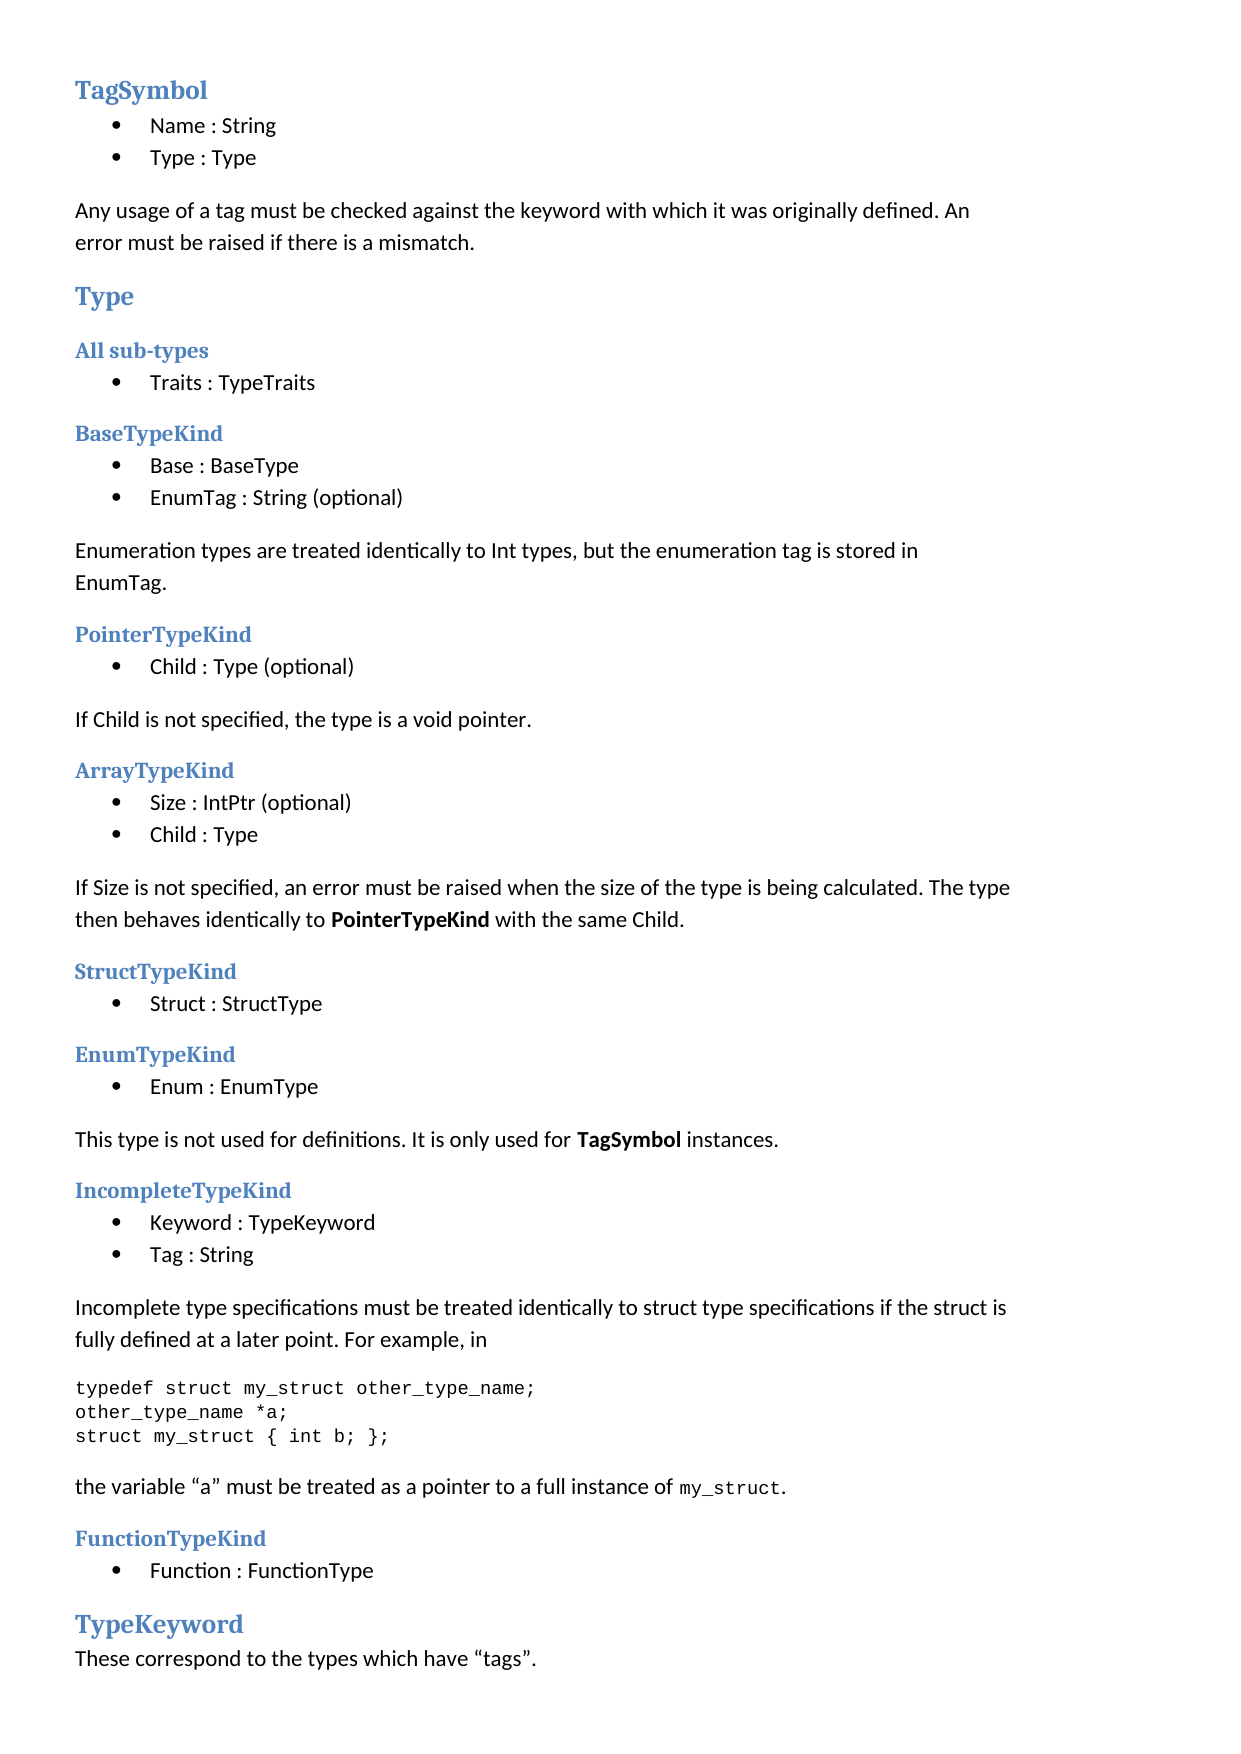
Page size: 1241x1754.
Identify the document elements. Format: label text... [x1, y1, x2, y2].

list EnumTag : String (optional) [112, 483, 1015, 511]
text If Size is not specified, an error must be raised when the size of the type is being calculated. The type then behaves identically to PointerTypeKind with the same Child. [75, 873, 1015, 933]
subtitle IncompleteTypeKind [75, 1178, 1015, 1204]
list Struct : StructType [112, 989, 1015, 1017]
list Name : String [112, 111, 1015, 139]
list Enum : EnumType [112, 1072, 1015, 1100]
subtitle TypeKeyword [75, 1609, 1015, 1640]
list Function : FunctionType [112, 1556, 1015, 1584]
list Child : Type (optional) [112, 652, 1015, 680]
list Traits : TypeTraits [112, 368, 1015, 396]
subtitle Type [75, 281, 1015, 312]
subtitle TagSymbol [75, 75, 1015, 106]
text These correspond to the types which have “tags”. [75, 1644, 1015, 1672]
subtitle PointerTypeKind [75, 622, 1015, 648]
list Child : Type [112, 820, 1015, 848]
list Size : IntPtr (optional) [112, 788, 1015, 816]
subtitle ArrayTypeKind [75, 758, 1015, 784]
text This type is not used for definitions. It is only used for TagSymbol instances. [75, 1125, 1015, 1153]
subtitle BaseTypeKind [75, 421, 1015, 447]
text the variable “a” must be treated as a pointer to a full instance of my_struct. [75, 1472, 1015, 1501]
text Incomplete type specifications must be treated identically to struct type specifications if the struct is fully defined at a later point. For example, in [75, 1293, 1015, 1353]
text typedef struct my_struct other_type_name; other_type_name *a; struct my_struct { int b; }; [75, 1378, 1015, 1448]
text If Child is not specified, the type is a void pointer. [75, 705, 1015, 733]
list Type : Type [112, 143, 1015, 171]
list Base : BaseType [112, 451, 1015, 479]
text Any usage of a tag must be checked against the keyword with which it was originally defined. An error must be raised if there is a mismatch. [75, 196, 1015, 256]
list Tag : String [112, 1240, 1015, 1268]
subtitle FunctionTypeKind [75, 1526, 1015, 1552]
subtitle EnumTypeKind [75, 1042, 1015, 1068]
subtitle StructTypeKind [75, 958, 1015, 985]
text Enumeration types are treated identically to Int types, but the enumeration tag is stored in EnumTag. [75, 536, 1015, 597]
subtitle All sub-types [75, 338, 1015, 364]
list Keyword : TypeKeyword [112, 1208, 1015, 1236]
